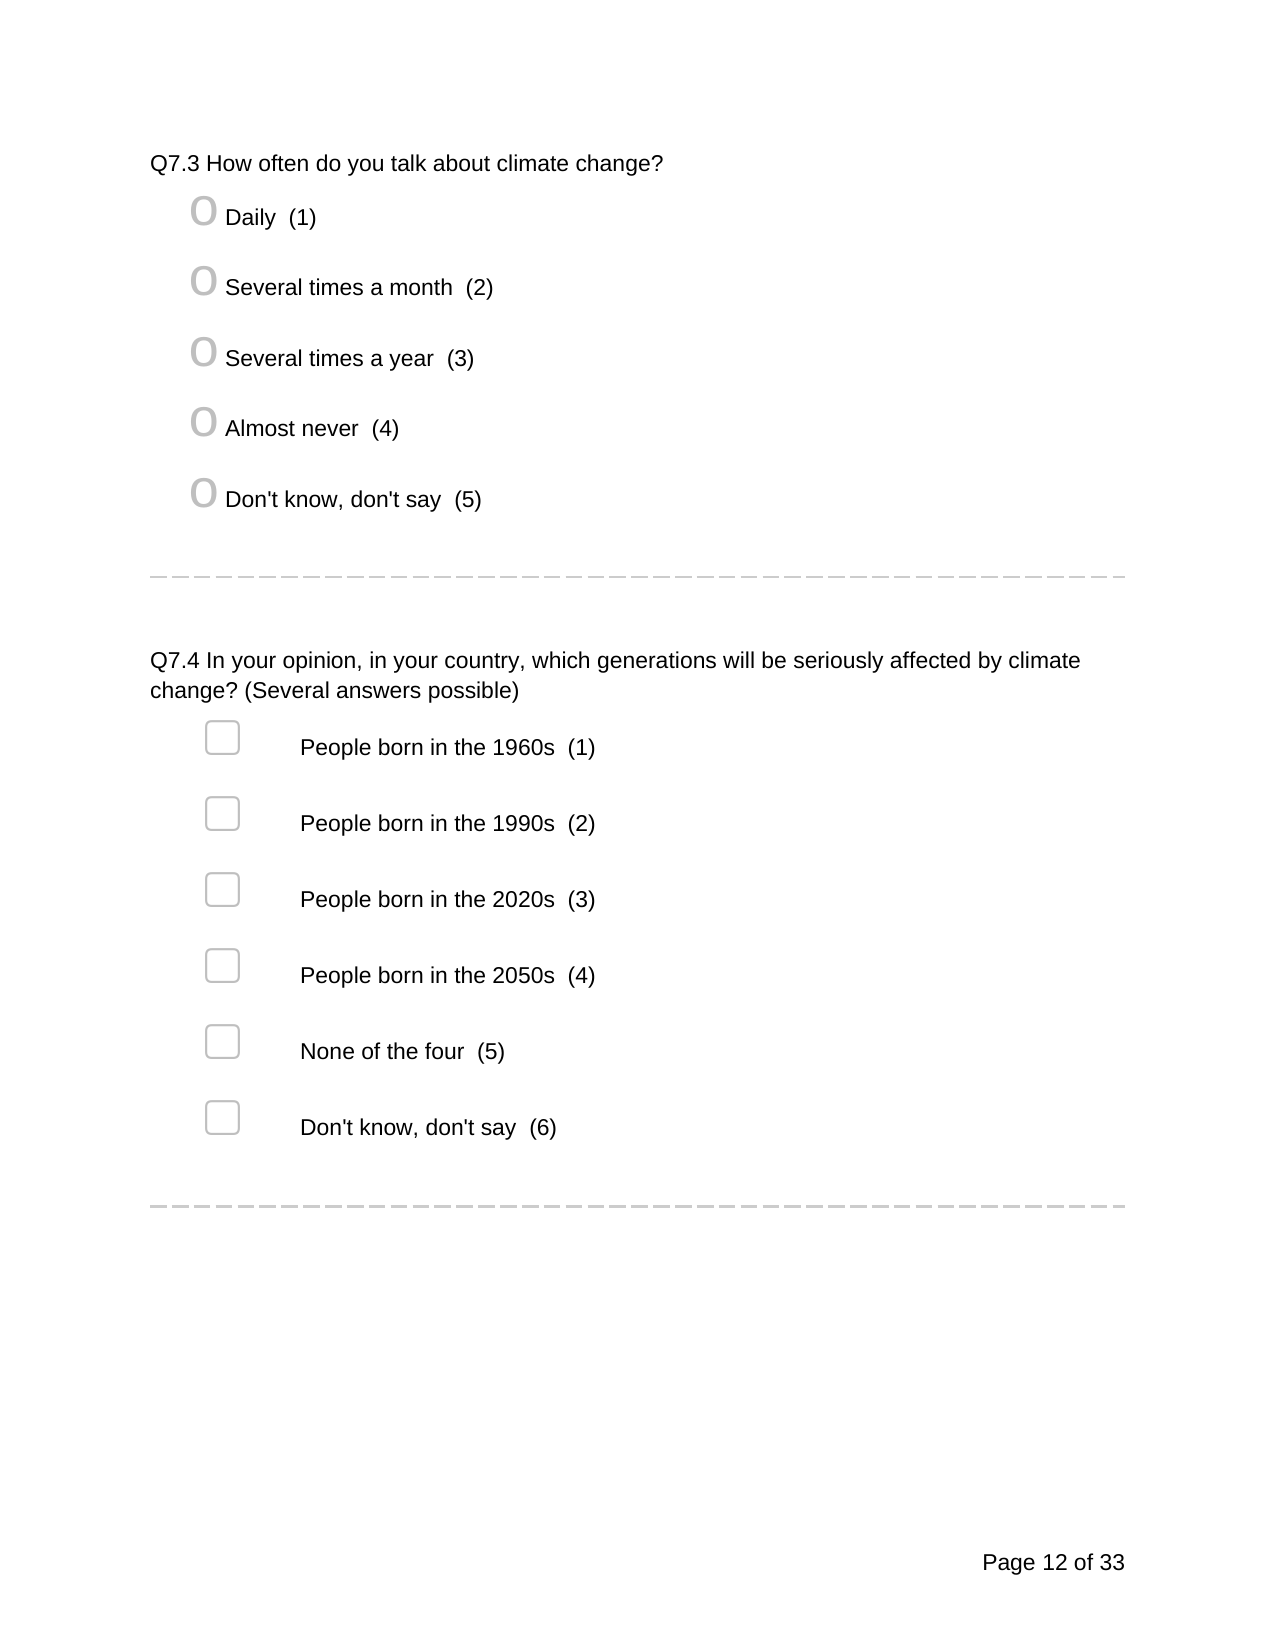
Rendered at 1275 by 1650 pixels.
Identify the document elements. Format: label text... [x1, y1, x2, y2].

text Q7.4 In your opinion, in your country, which generations will be seriously affected by climate change? (Several answers possible) [150, 647, 1125, 703]
text Q7.3 How often do you talk about climate change? [150, 150, 1125, 176]
list None of the four (5) [187, 1011, 1125, 1077]
list Don't know, don't say (6) [187, 1087, 1125, 1153]
list People born in the 2020s (3) [187, 859, 1125, 925]
list Several times a month (2) [187, 251, 1125, 312]
list Don't know, don't say (5) [187, 462, 1125, 524]
list People born in the 1960s (1) [187, 707, 1125, 773]
list Daily (1) [187, 180, 1125, 242]
list Almost never (4) [187, 392, 1125, 453]
list Several times a year (3) [187, 321, 1125, 383]
list People born in the 1990s (2) [187, 783, 1125, 849]
list People born in the 2050s (4) [187, 935, 1125, 1001]
